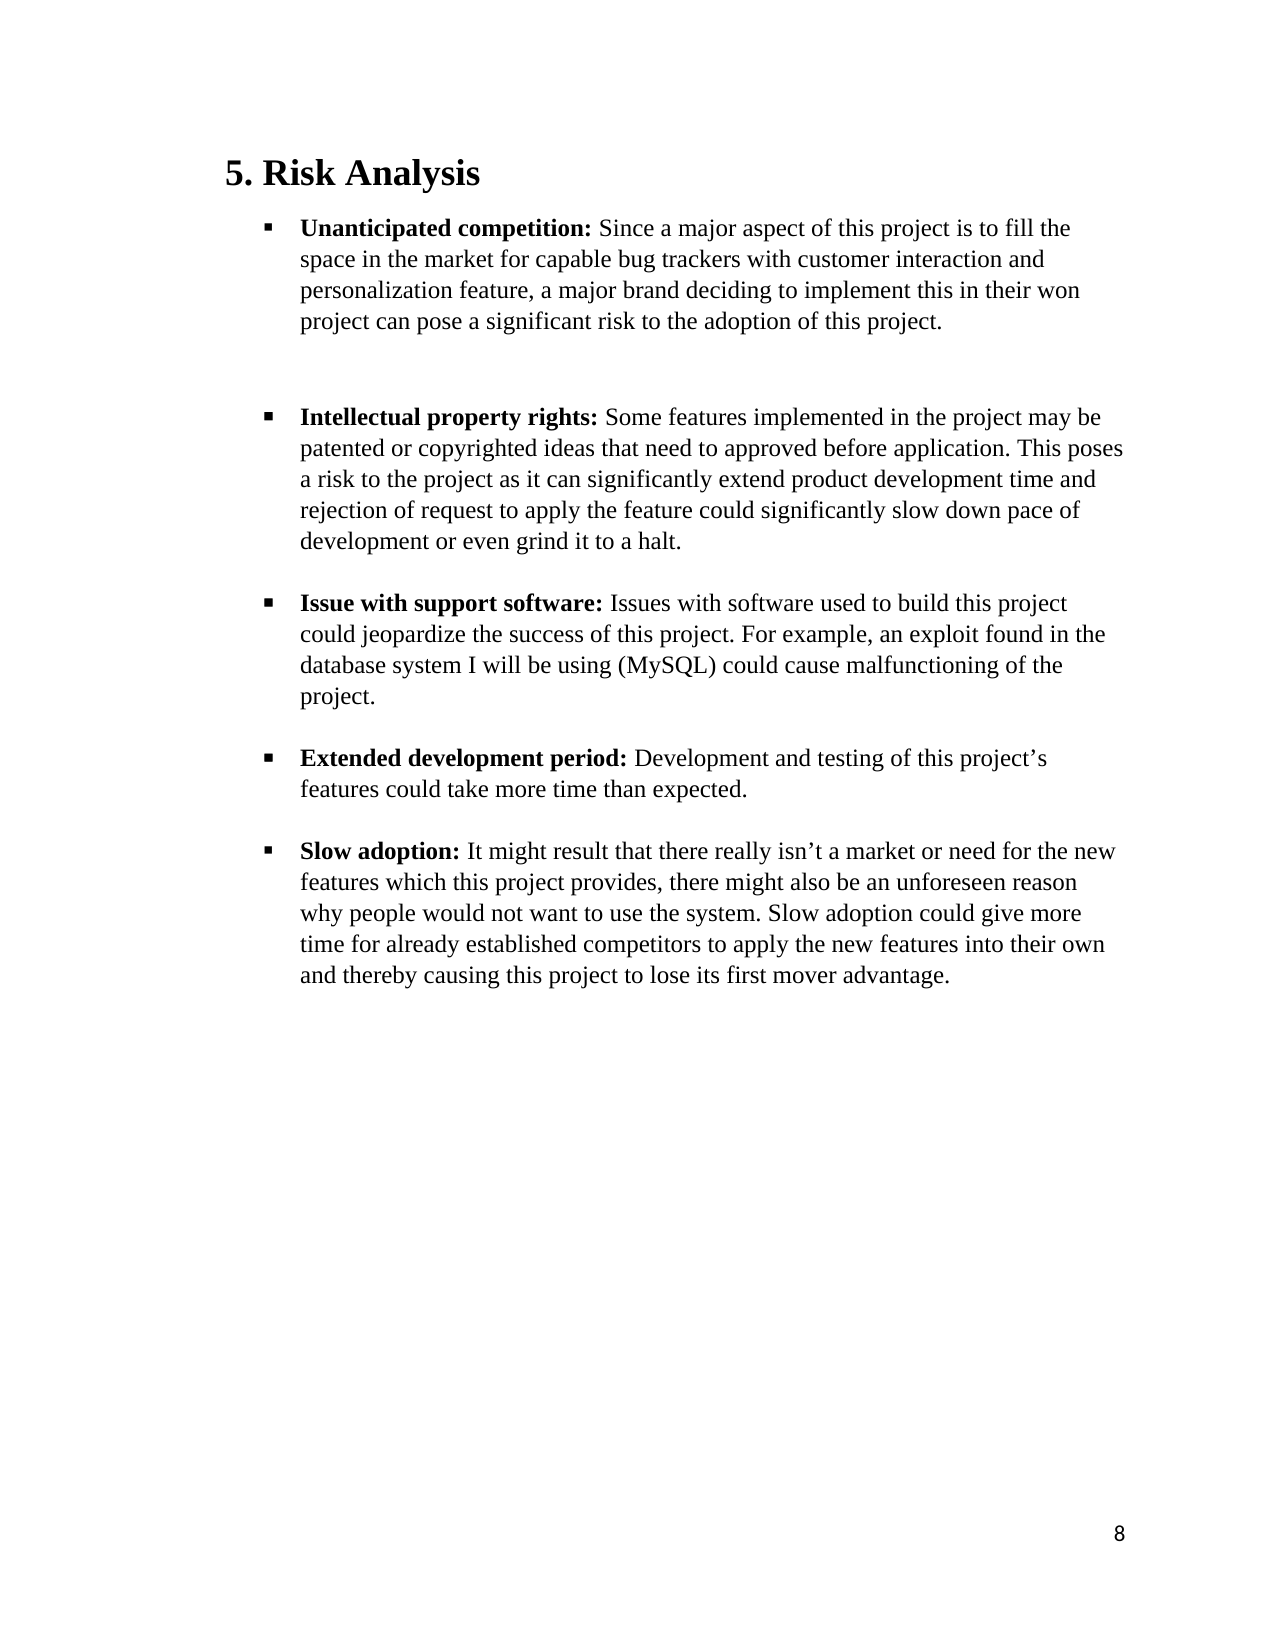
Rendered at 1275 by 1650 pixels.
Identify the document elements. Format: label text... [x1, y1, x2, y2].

list Intellectual property rights: Some features implemented in the project may be patented or copyrighted ideas that need to approved before application. This poses a risk to the project as it can significantly extend product development time and rejection of request to apply the feature could significantly slow down pace of development or even grind it to a halt. [262, 402, 1125, 555]
list Slow adoption: It might result that there really isn’t a market or need for the new features which this project provides, there might also be an unforeseen reason why people would not want to use the system. Slow adoption could give more time for already established competitors to apply the new features into their own and thereby causing this project to lose its first mover advantage. [262, 836, 1125, 989]
text 5. Risk Analysis [225, 150, 1125, 193]
list Issue with support software: Issues with software used to build this project could jeopardize the success of this project. For example, an exploit found in the database system I will be using (MySQL) could cause malfunctioning of the project. [262, 588, 1125, 710]
list Extended development period: Development and testing of this project’s features could take more time than expected. [262, 743, 1125, 803]
list Unanticipated competition: Since a major aspect of this project is to fill the space in the market for capable bug trackers with customer interaction and personalization feature, a major brand deciding to implement this in their won project can pose a significant risk to the adoption of this project. [262, 213, 1125, 335]
